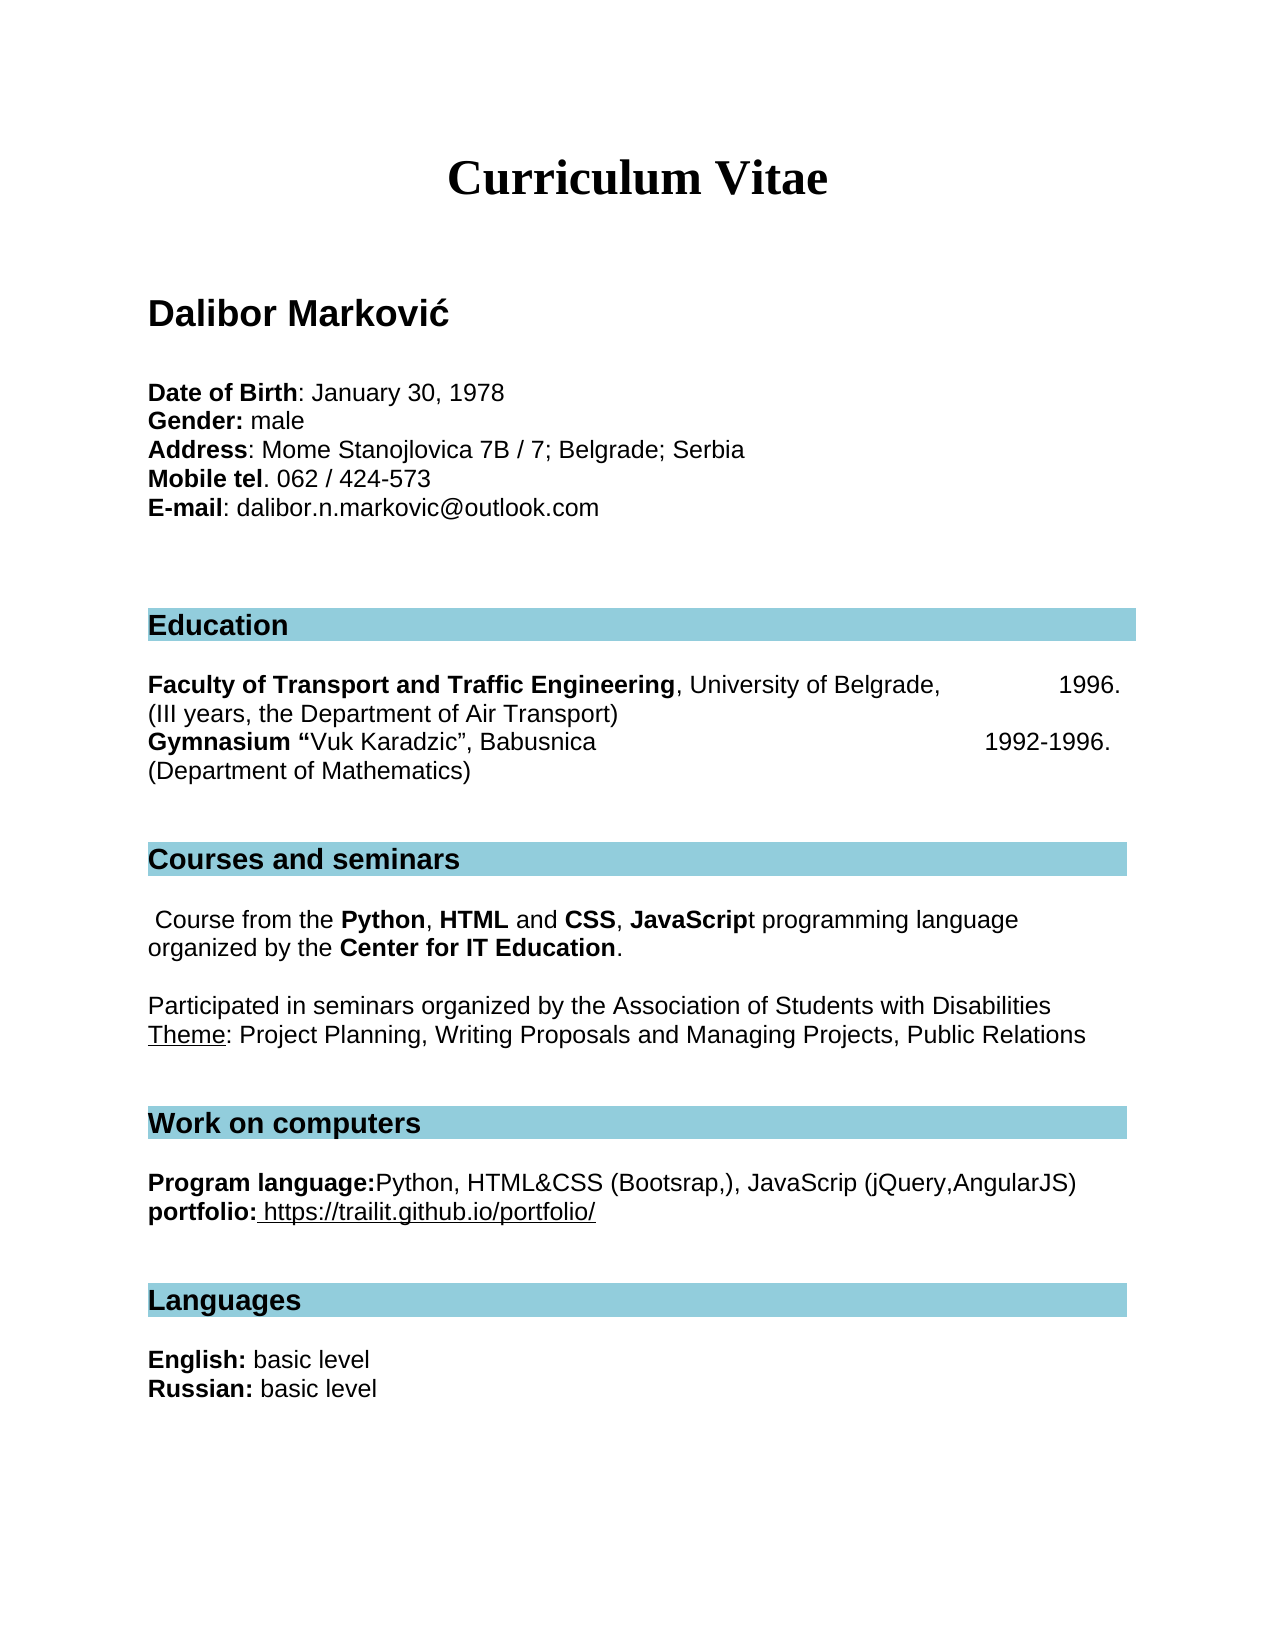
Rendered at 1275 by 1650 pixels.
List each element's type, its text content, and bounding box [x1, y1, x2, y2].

text Program language:Python, HTML&CSS (Bootsrap,), JavaScrip (jQuery,AngularJS) [148, 1168, 1127, 1197]
text Theme: Project Planning, Writing Proposals and Managing Projects, Public Relations [148, 1020, 1127, 1048]
text Courses and seminars [148, 842, 1127, 876]
text English: basic level [148, 1346, 1127, 1374]
text Gender: male [148, 406, 1136, 435]
text portfolio: https://trailit.github.io/portfolio/ [148, 1197, 1127, 1226]
text Gymnasium “Vuk Karadzic”, Babusnica 1992-1996. [148, 727, 1127, 756]
text E-mail: dalibor.n.markovic@outlook.com [148, 493, 1136, 521]
text Date of Birth: January 30, 1978 [148, 378, 1136, 406]
text Address: Mome Stanojlovica 7B / 7; Belgrade; Serbia [148, 435, 1136, 464]
text Education [148, 608, 1136, 641]
text Work on computers [148, 1106, 1127, 1139]
text Russian: basic level [148, 1374, 1127, 1403]
text Course from the Python, HTML and CSS, JavaScript programming language organized by the Center for IT Education. [148, 905, 1127, 962]
text Mobile tel. 062 / 424-573 [148, 464, 1136, 493]
text Dalibor Marković [148, 291, 1127, 334]
text (III years, the Department of Air Transport) [148, 699, 1127, 727]
text Languages [148, 1283, 1127, 1317]
text Faculty of Transport and Traffic Engineering, University of Belgrade, 1996. [148, 670, 1127, 699]
text Participated in seminars organized by the Association of Students with Disabilities [148, 991, 1127, 1020]
text Curriculum Vitae [148, 148, 1127, 205]
text (Department of Mathematics) [148, 756, 1127, 785]
